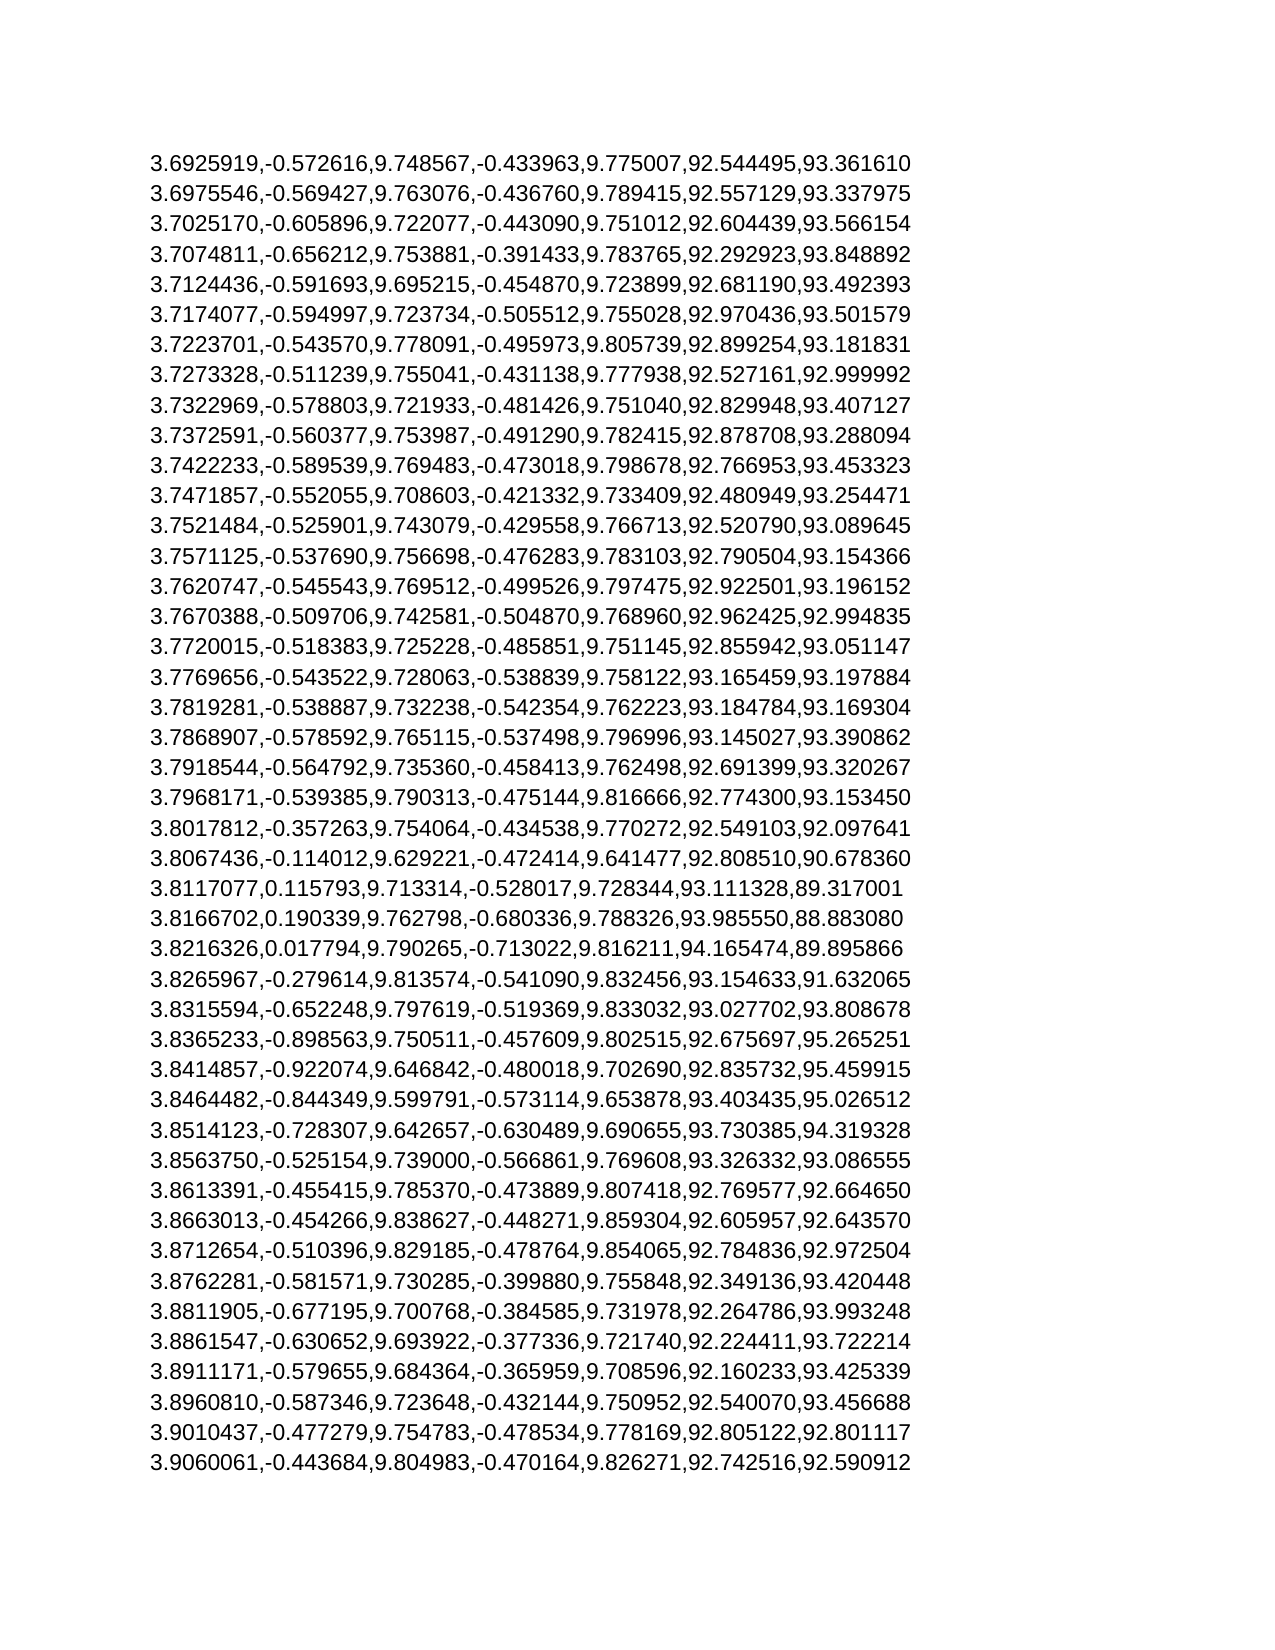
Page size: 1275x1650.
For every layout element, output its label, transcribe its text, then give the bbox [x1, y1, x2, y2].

text 3.8563750,-0.525154,9.739000,-0.566861,9.769608,93.326332,93.086555 [150, 1147, 1125, 1173]
text 3.7819281,-0.538887,9.732238,-0.542354,9.762223,93.184784,93.169304 [150, 694, 1125, 720]
text 3.7124436,-0.591693,9.695215,-0.454870,9.723899,92.681190,93.492393 [150, 271, 1125, 297]
text 3.8712654,-0.510396,9.829185,-0.478764,9.854065,92.784836,92.972504 [150, 1237, 1125, 1264]
text 3.7074811,-0.656212,9.753881,-0.391433,9.783765,92.292923,93.848892 [150, 241, 1125, 267]
text 3.8762281,-0.581571,9.730285,-0.399880,9.755848,92.349136,93.420448 [150, 1268, 1125, 1294]
text 3.7174077,-0.594997,9.723734,-0.505512,9.755028,92.970436,93.501579 [150, 301, 1125, 327]
text 3.8960810,-0.587346,9.723648,-0.432144,9.750952,92.540070,93.456688 [150, 1388, 1125, 1415]
text 3.8811905,-0.677195,9.700768,-0.384585,9.731978,92.264786,93.993248 [150, 1298, 1125, 1324]
text 3.8117077,0.115793,9.713314,-0.528017,9.728344,93.111328,89.317001 [150, 875, 1125, 901]
text 3.7422233,-0.589539,9.769483,-0.473018,9.798678,92.766953,93.453323 [150, 452, 1125, 478]
text 3.8414857,-0.922074,9.646842,-0.480018,9.702690,92.835732,95.459915 [150, 1056, 1125, 1083]
text 3.8613391,-0.455415,9.785370,-0.473889,9.807418,92.769577,92.664650 [150, 1177, 1125, 1203]
text 3.7918544,-0.564792,9.735360,-0.458413,9.762498,92.691399,93.320267 [150, 754, 1125, 781]
text 3.8464482,-0.844349,9.599791,-0.573114,9.653878,93.403435,95.026512 [150, 1086, 1125, 1113]
text 3.8166702,0.190339,9.762798,-0.680336,9.788326,93.985550,88.883080 [150, 905, 1125, 932]
text 3.8663013,-0.454266,9.838627,-0.448271,9.859304,92.605957,92.643570 [150, 1207, 1125, 1234]
text 3.7720015,-0.518383,9.725228,-0.485851,9.751145,92.855942,93.051147 [150, 633, 1125, 660]
text 3.7968171,-0.539385,9.790313,-0.475144,9.816666,92.774300,93.153450 [150, 784, 1125, 811]
text 3.8017812,-0.357263,9.754064,-0.434538,9.770272,92.549103,92.097641 [150, 814, 1125, 841]
text 3.7471857,-0.552055,9.708603,-0.421332,9.733409,92.480949,93.254471 [150, 482, 1125, 509]
text 3.7223701,-0.543570,9.778091,-0.495973,9.805739,92.899254,93.181831 [150, 331, 1125, 358]
text 3.8315594,-0.652248,9.797619,-0.519369,9.833032,93.027702,93.808678 [150, 996, 1125, 1022]
text 3.8216326,0.017794,9.790265,-0.713022,9.816211,94.165474,89.895866 [150, 935, 1125, 962]
text 3.7322969,-0.578803,9.721933,-0.481426,9.751040,92.829948,93.407127 [150, 392, 1125, 418]
text 3.7670388,-0.509706,9.742581,-0.504870,9.768960,92.962425,92.994835 [150, 603, 1125, 629]
text 3.7025170,-0.605896,9.722077,-0.443090,9.751012,92.604439,93.566154 [150, 210, 1125, 237]
text 3.7273328,-0.511239,9.755041,-0.431138,9.777938,92.527161,92.999992 [150, 361, 1125, 388]
text 3.7571125,-0.537690,9.756698,-0.476283,9.783103,92.790504,93.154366 [150, 543, 1125, 569]
text 3.8861547,-0.630652,9.693922,-0.377336,9.721740,92.224411,93.722214 [150, 1328, 1125, 1354]
text 3.9010437,-0.477279,9.754783,-0.478534,9.778169,92.805122,92.801117 [150, 1419, 1125, 1445]
text 3.8365233,-0.898563,9.750511,-0.457609,9.802515,92.675697,95.265251 [150, 1026, 1125, 1052]
text 3.8911171,-0.579655,9.684364,-0.365959,9.708596,92.160233,93.425339 [150, 1358, 1125, 1385]
text 3.9060061,-0.443684,9.804983,-0.470164,9.826271,92.742516,92.590912 [150, 1449, 1125, 1475]
text 3.6925919,-0.572616,9.748567,-0.433963,9.775007,92.544495,93.361610 [150, 150, 1125, 176]
text 3.8067436,-0.114012,9.629221,-0.472414,9.641477,92.808510,90.678360 [150, 845, 1125, 871]
text 3.7521484,-0.525901,9.743079,-0.429558,9.766713,92.520790,93.089645 [150, 512, 1125, 539]
text 3.7620747,-0.545543,9.769512,-0.499526,9.797475,92.922501,93.196152 [150, 573, 1125, 599]
text 3.8514123,-0.728307,9.642657,-0.630489,9.690655,93.730385,94.319328 [150, 1117, 1125, 1143]
text 3.7769656,-0.543522,9.728063,-0.538839,9.758122,93.165459,93.197884 [150, 663, 1125, 690]
text 3.8265967,-0.279614,9.813574,-0.541090,9.832456,93.154633,91.632065 [150, 966, 1125, 992]
text 3.6975546,-0.569427,9.763076,-0.436760,9.789415,92.557129,93.337975 [150, 180, 1125, 207]
text 3.7372591,-0.560377,9.753987,-0.491290,9.782415,92.878708,93.288094 [150, 422, 1125, 448]
text 3.7868907,-0.578592,9.765115,-0.537498,9.796996,93.145027,93.390862 [150, 724, 1125, 750]
